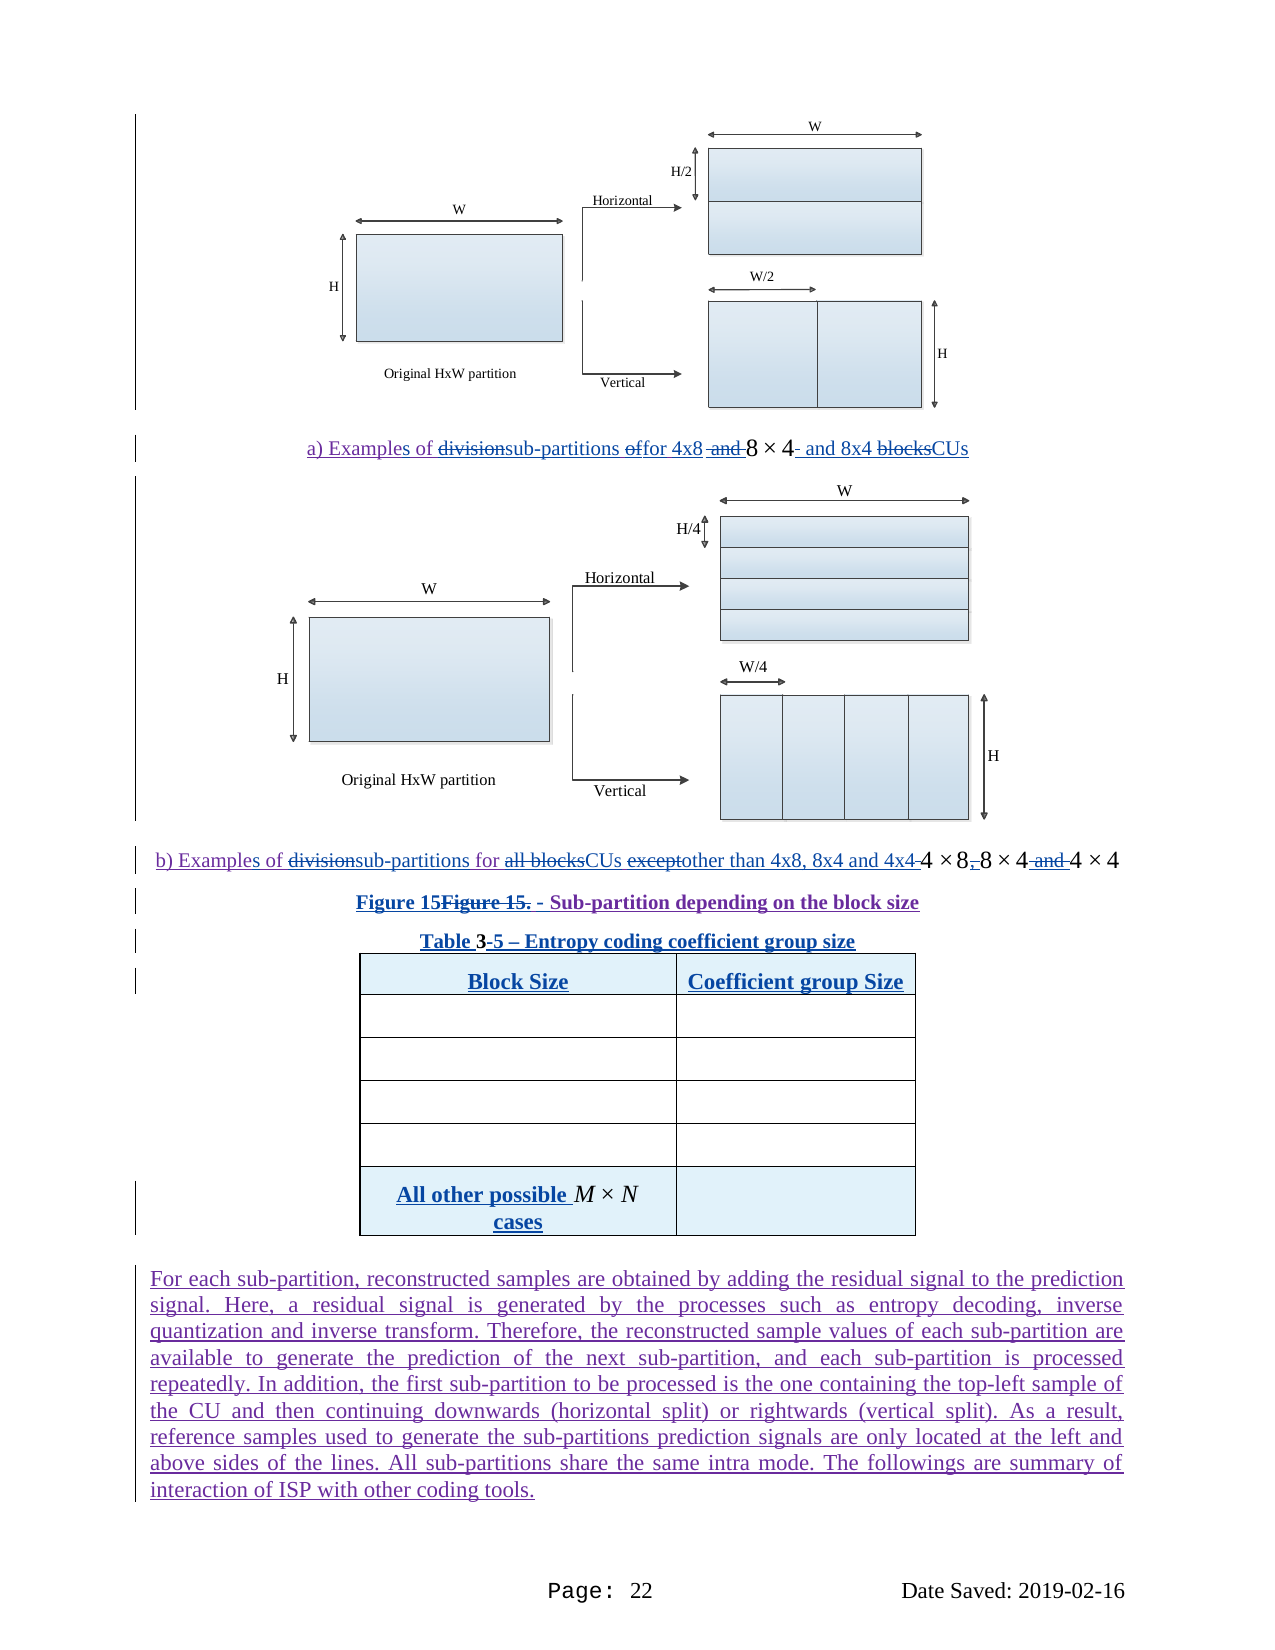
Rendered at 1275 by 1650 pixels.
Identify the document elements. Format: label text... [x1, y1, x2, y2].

table_cell [677, 1081, 915, 1123]
table_cell [361, 1038, 676, 1080]
table_cell [361, 1124, 676, 1166]
table_cell [677, 1038, 915, 1080]
table_cell [677, 1124, 915, 1166]
table_cell [361, 1081, 676, 1123]
text 3 [150, 929, 1125, 953]
table_cell [361, 995, 676, 1037]
table_cell [677, 995, 915, 1037]
